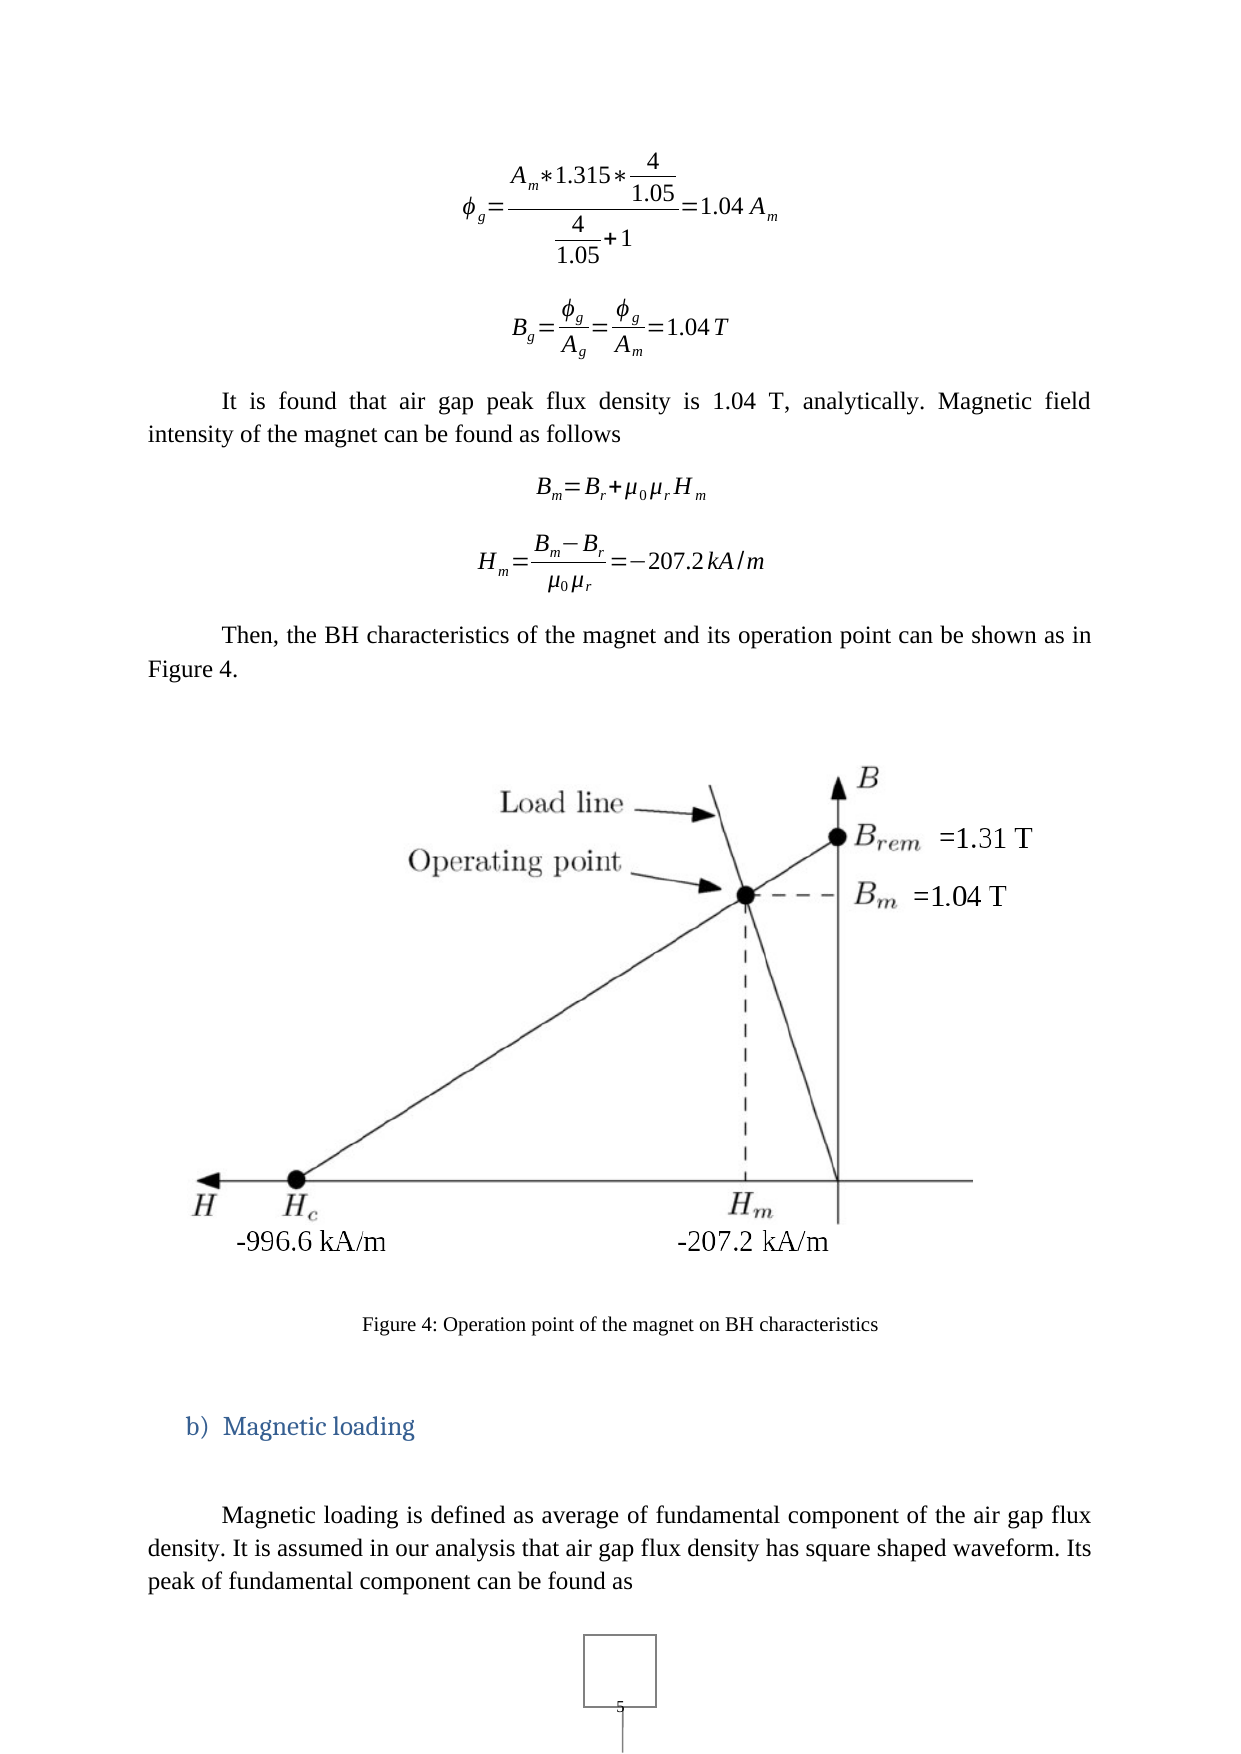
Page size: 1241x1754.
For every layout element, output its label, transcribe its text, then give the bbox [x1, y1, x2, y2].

subtitle Magnetic loading [185, 1411, 1092, 1442]
text Magnetic loading is defined as average of fundamental component of the air gap flux density. It is assumed in our analysis that air gap flux density has square shaped waveform. Its peak of fundamental component can be found as [148, 1500, 1092, 1595]
text Figure 4: Operation point of the magnet on BH characteristics [148, 1312, 1092, 1336]
text Then, the BH characteristics of the magnet and its operation point can be shown as in Figure 4. [148, 621, 1092, 682]
text It is found that air gap peak flux density is 1.04 T, analytically. Magnetic field intensity of the magnet can be found as follows [148, 386, 1092, 448]
